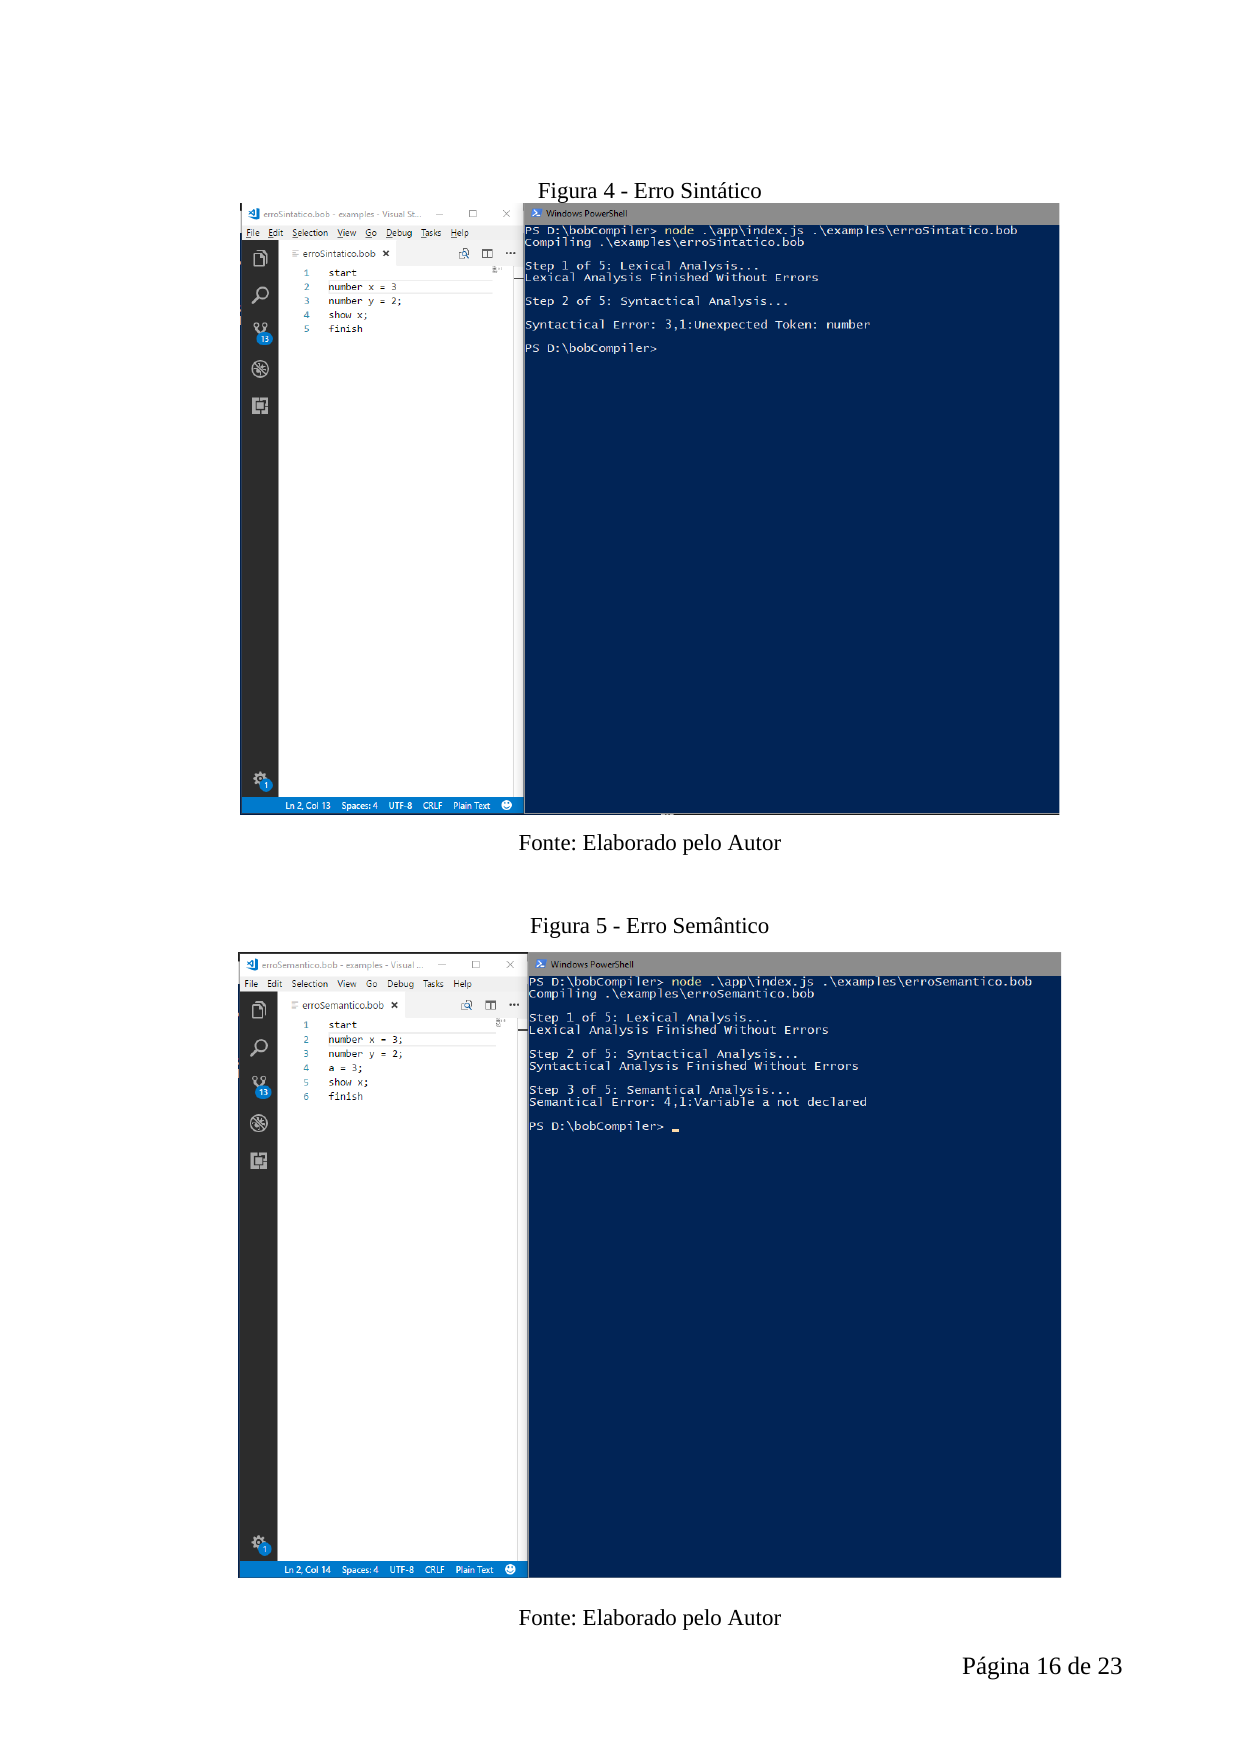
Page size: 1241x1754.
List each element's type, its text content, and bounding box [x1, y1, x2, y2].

text Fonte: Elaborado pelo Autor [177, 829, 1122, 856]
picture [238, 952, 1062, 1578]
text Fonte: Elaborado pelo Autor [177, 1604, 1122, 1630]
picture [240, 203, 1060, 815]
text Figura 4 - Erro Sintático [177, 177, 1122, 203]
